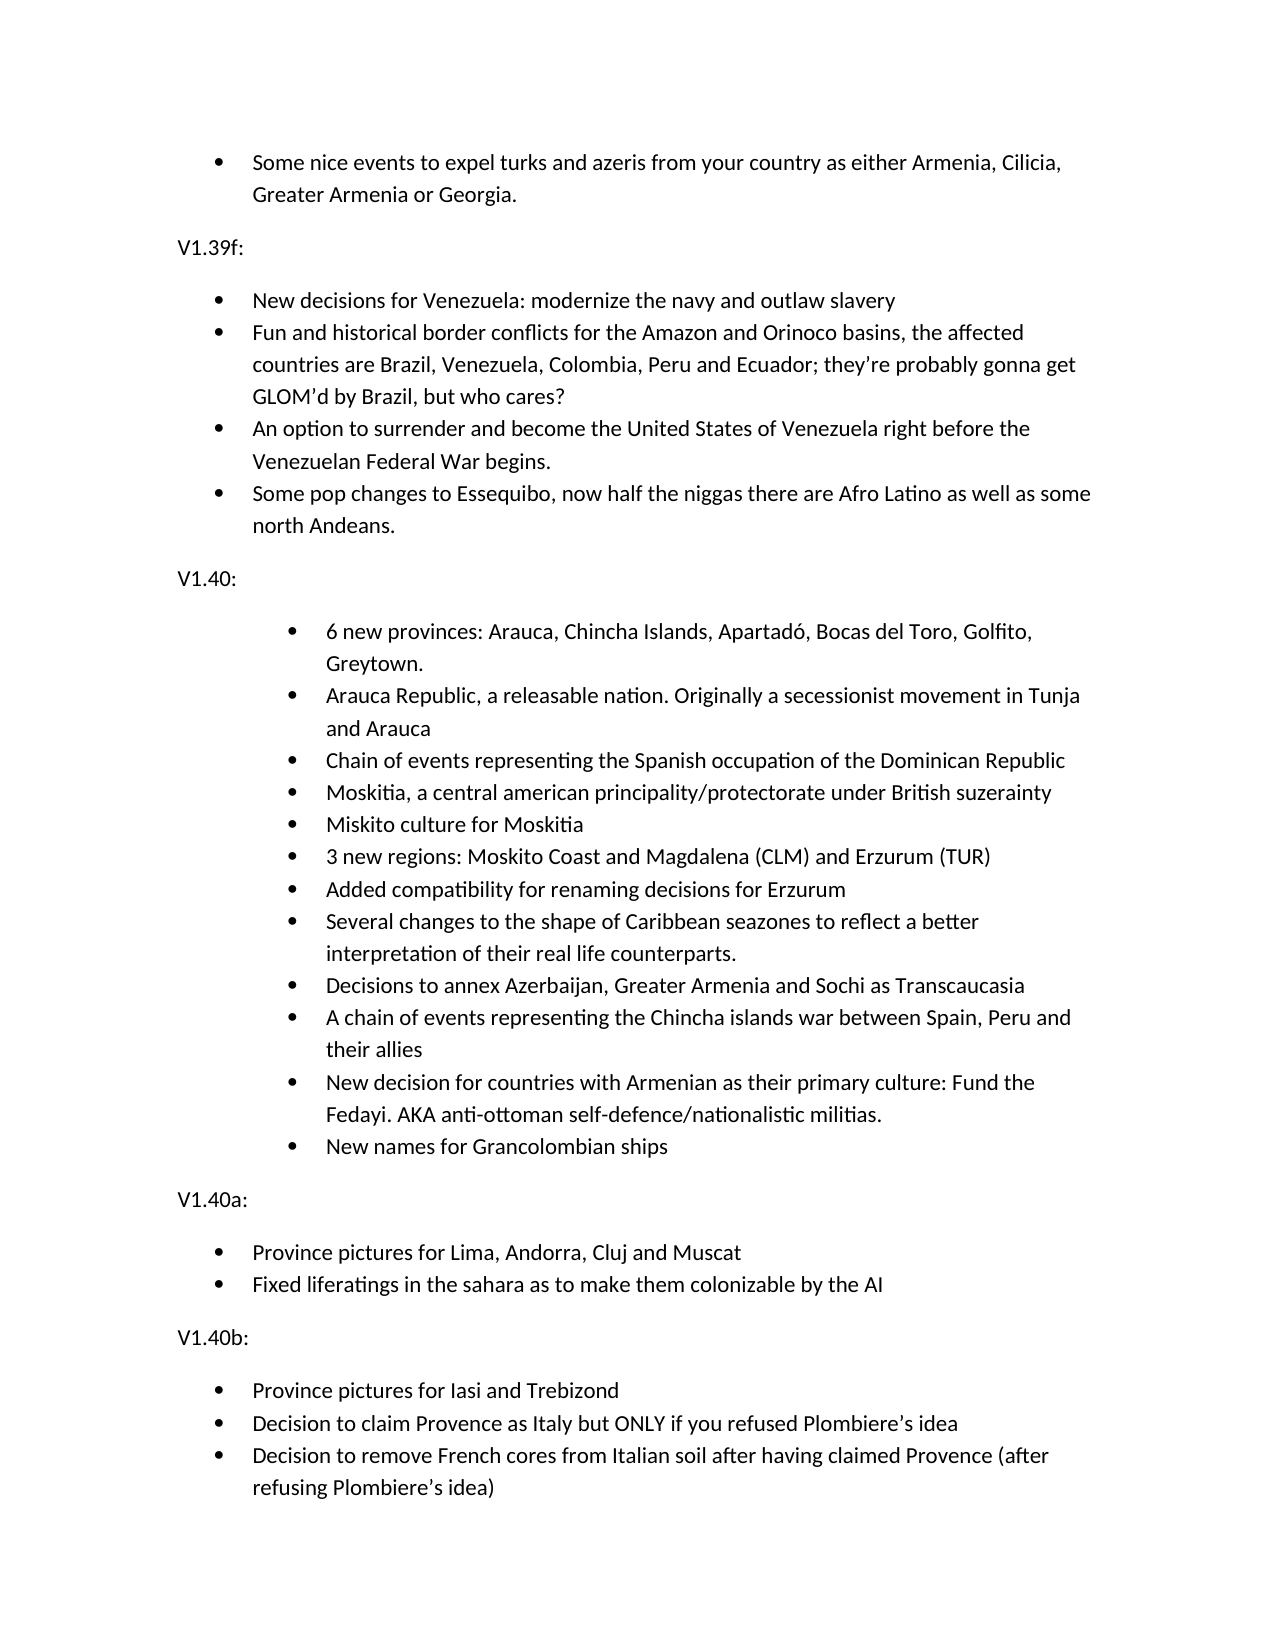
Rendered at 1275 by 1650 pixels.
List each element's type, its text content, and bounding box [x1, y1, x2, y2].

list Added compatibility for renaming decisions for Erzurum [288, 875, 1098, 903]
list Several changes to the shape of Caribbean seazones to reflect a better interpretation of their real life counterparts. [288, 907, 1098, 967]
list Moskitia, a central american principality/protectorate under British suzerainty [288, 778, 1098, 806]
list New names for Grancolombian ships [288, 1132, 1098, 1160]
list Province pictures for Iasi and Trebizond [215, 1376, 1098, 1404]
text V1.40: [177, 564, 1098, 592]
text V1.40b: [177, 1323, 1098, 1351]
list An option to surrender and become the United States of Venezuela right before the Venezuelan Federal War begins. [215, 414, 1098, 475]
list 3 new regions: Moskito Coast and Magdalena (CLM) and Erzurum (TUR) [288, 842, 1098, 871]
list New decisions for Venezuela: modernize the navy and outlaw slavery [215, 286, 1098, 314]
list A chain of events representing the Chincha islands war between Spain, Peru and their allies [288, 1003, 1098, 1064]
list Fun and historical border conflicts for the Amazon and Orinoco basins, the affected countries are Brazil, Venezuela, Colombia, Peru and Ecuador; they’re probably gonna get GLOM’d by Brazil, but who cares? [215, 318, 1098, 410]
list Some pop changes to Essequibo, now half the niggas there are Afro Latino as well as some north Andeans. [215, 479, 1098, 539]
text V1.40a: [177, 1185, 1098, 1213]
list New decision for countries with Armenian as their primary culture: Fund the Fedayi. AKA anti-ottoman self-defence/nationalistic militias. [288, 1068, 1098, 1128]
list Decisions to annex Azerbaijan, Greater Armenia and Sochi as Transcaucasia [288, 971, 1098, 999]
list Some nice events to expel turks and azeris from your country as either Armenia, Cilicia, Greater Armenia or Georgia. [215, 148, 1098, 208]
list Province pictures for Lima, Andorra, Cluj and Muscat [215, 1238, 1098, 1266]
list Fixed liferatings in the sahara as to make them colonizable by the AI [215, 1270, 1098, 1298]
text V1.39f: [177, 233, 1098, 261]
list Decision to remove French cores from Italian soil after having claimed Provence (after refusing Plombiere’s idea) [215, 1441, 1098, 1501]
list Arauca Republic, a releasable nation. Originally a secessionist movement in Tunja and Arauca [288, 682, 1098, 742]
list Decision to claim Provence as Italy but ONLY if you refused Plombiere’s idea [215, 1409, 1098, 1437]
list 6 new provinces: Arauca, Chincha Islands, Apartadó, Bocas del Toro, Golfito, Greytown. [288, 617, 1098, 677]
list Miskito culture for Moskitia [288, 810, 1098, 838]
list Chain of events representing the Spanish occupation of the Dominican Republic [288, 746, 1098, 774]
